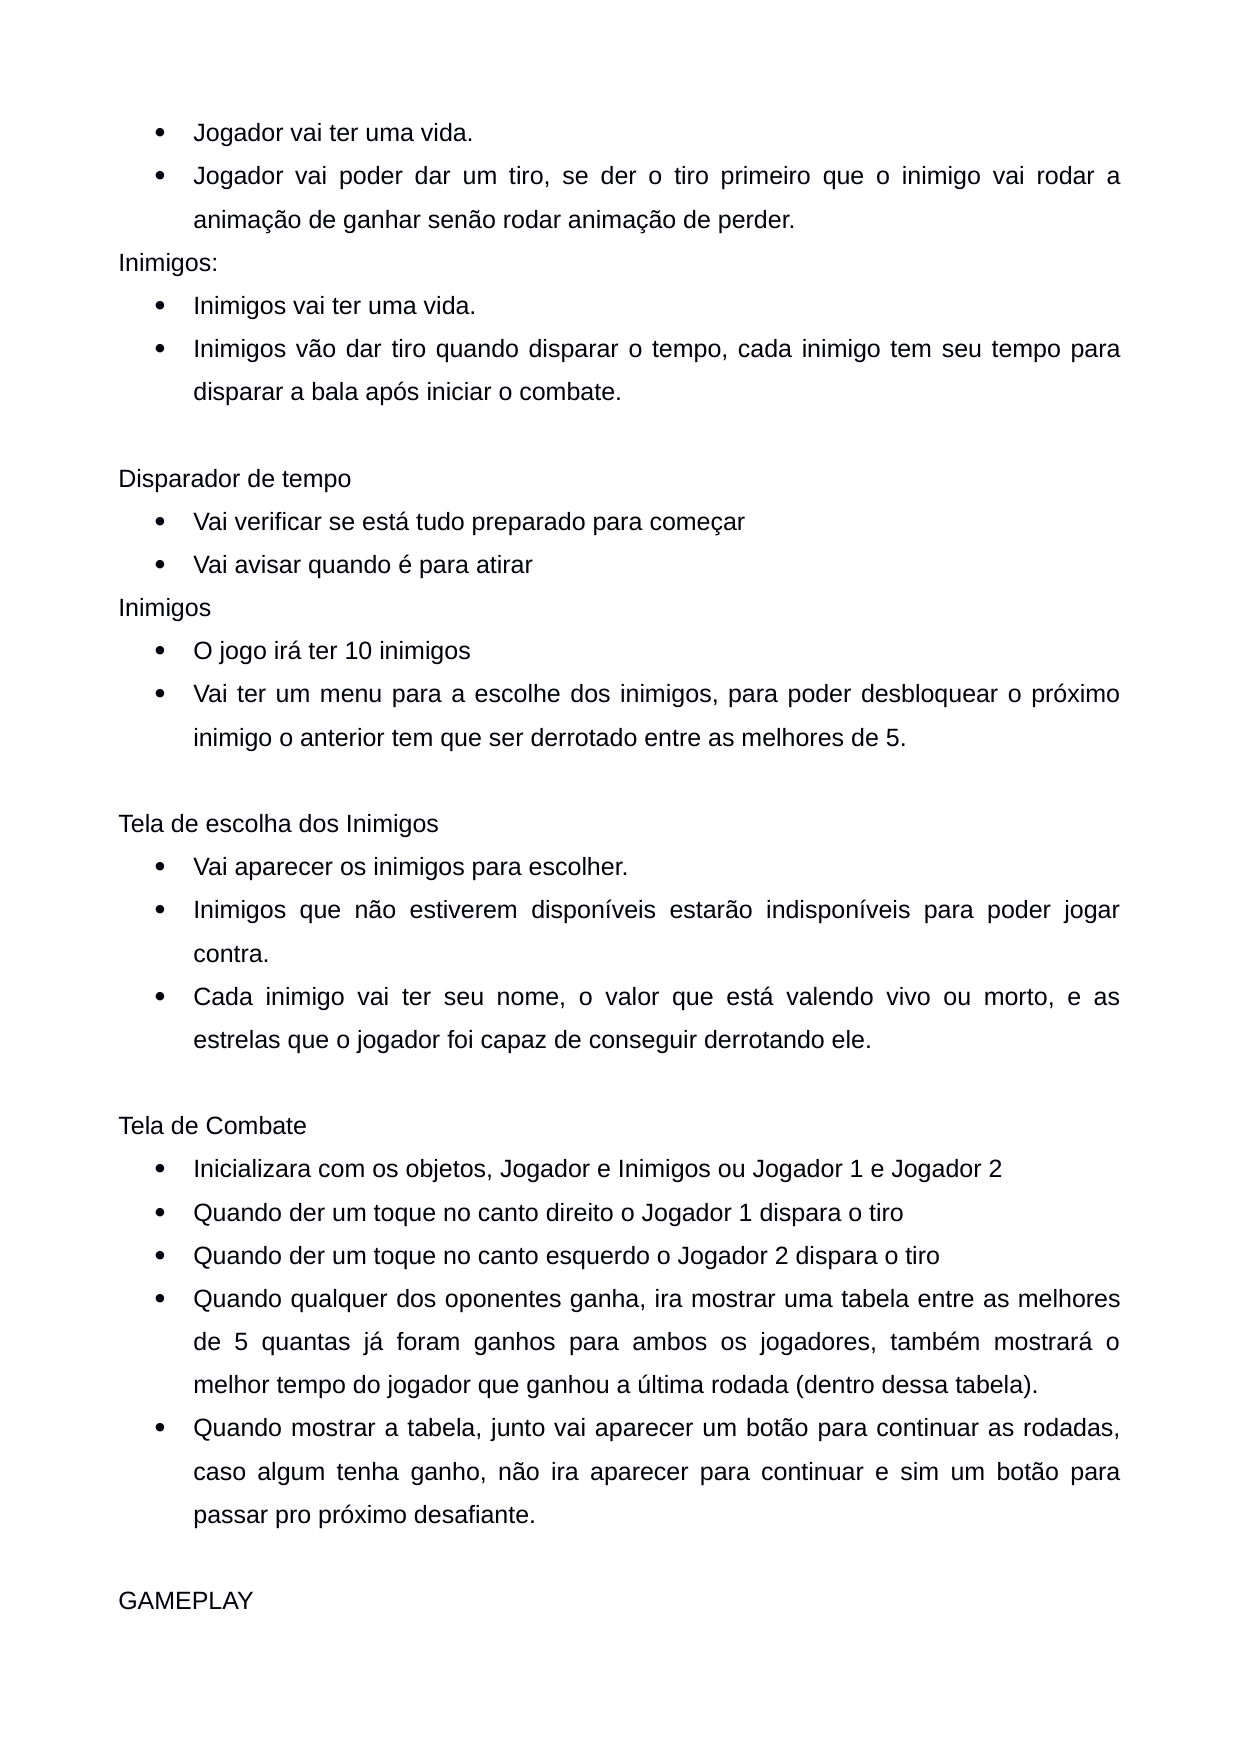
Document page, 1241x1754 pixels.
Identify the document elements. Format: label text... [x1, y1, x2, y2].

list O jogo irá ter 10 inimigos [156, 636, 1122, 665]
list Vai verificar se está tudo preparado para começar [156, 507, 1122, 536]
list Quando der um toque no canto esquerdo o Jogador 2 dispara o tiro [156, 1241, 1122, 1269]
list Quando der um toque no canto direito o Jogador 1 dispara o tiro [156, 1197, 1122, 1226]
list Inimigos vai ter uma vida. [156, 291, 1122, 320]
text Inimigos [118, 593, 1122, 622]
text Tela de Combate [118, 1111, 1122, 1140]
list Jogador vai ter uma vida. [156, 118, 1122, 147]
list Vai avisar quando é para atirar [156, 550, 1122, 579]
list Inimigos que não estiverem disponíveis estarão indisponíveis para poder jogar contra. [156, 895, 1122, 967]
text Disparador de tempo [118, 463, 1122, 492]
list Cada inimigo vai ter seu nome, o valor que está valendo vivo ou morto, e as estrelas que o jogador foi capaz de conseguir derrotando ele. [156, 982, 1122, 1054]
list Vai ter um menu para a escolhe dos inimigos, para poder desbloquear o próximo inimigo o anterior tem que ser derrotado entre as melhores de 5. [156, 679, 1122, 751]
list Inimigos vão dar tiro quando disparar o tempo, cada inimigo tem seu tempo para disparar a bala após iniciar o combate. [156, 334, 1122, 406]
list Quando mostrar a tabela, junto vai aparecer um botão para continuar as rodadas, caso algum tenha ganho, não ira aparecer para continuar e sim um botão para passar pro próximo desafiante. [156, 1413, 1122, 1528]
text Inimigos: [118, 248, 1122, 276]
list Vai aparecer os inimigos para escolher. [156, 852, 1122, 881]
text GAMEPLAY [118, 1586, 1122, 1615]
text Tela de escolha dos Inimigos [118, 809, 1122, 838]
list Inicializara com os objetos, Jogador e Inimigos ou Jogador 1 e Jogador 2 [156, 1154, 1122, 1183]
list Quando qualquer dos oponentes ganha, ira mostrar uma tabela entre as melhores de 5 quantas já foram ganhos para ambos os jogadores, também mostrará o melhor tempo do jogador que ganhou a última rodada (dentro dessa tabela). [156, 1284, 1122, 1399]
list Jogador vai poder dar um tiro, se der o tiro primeiro que o inimigo vai rodar a animação de ganhar senão rodar animação de perder. [156, 161, 1122, 233]
